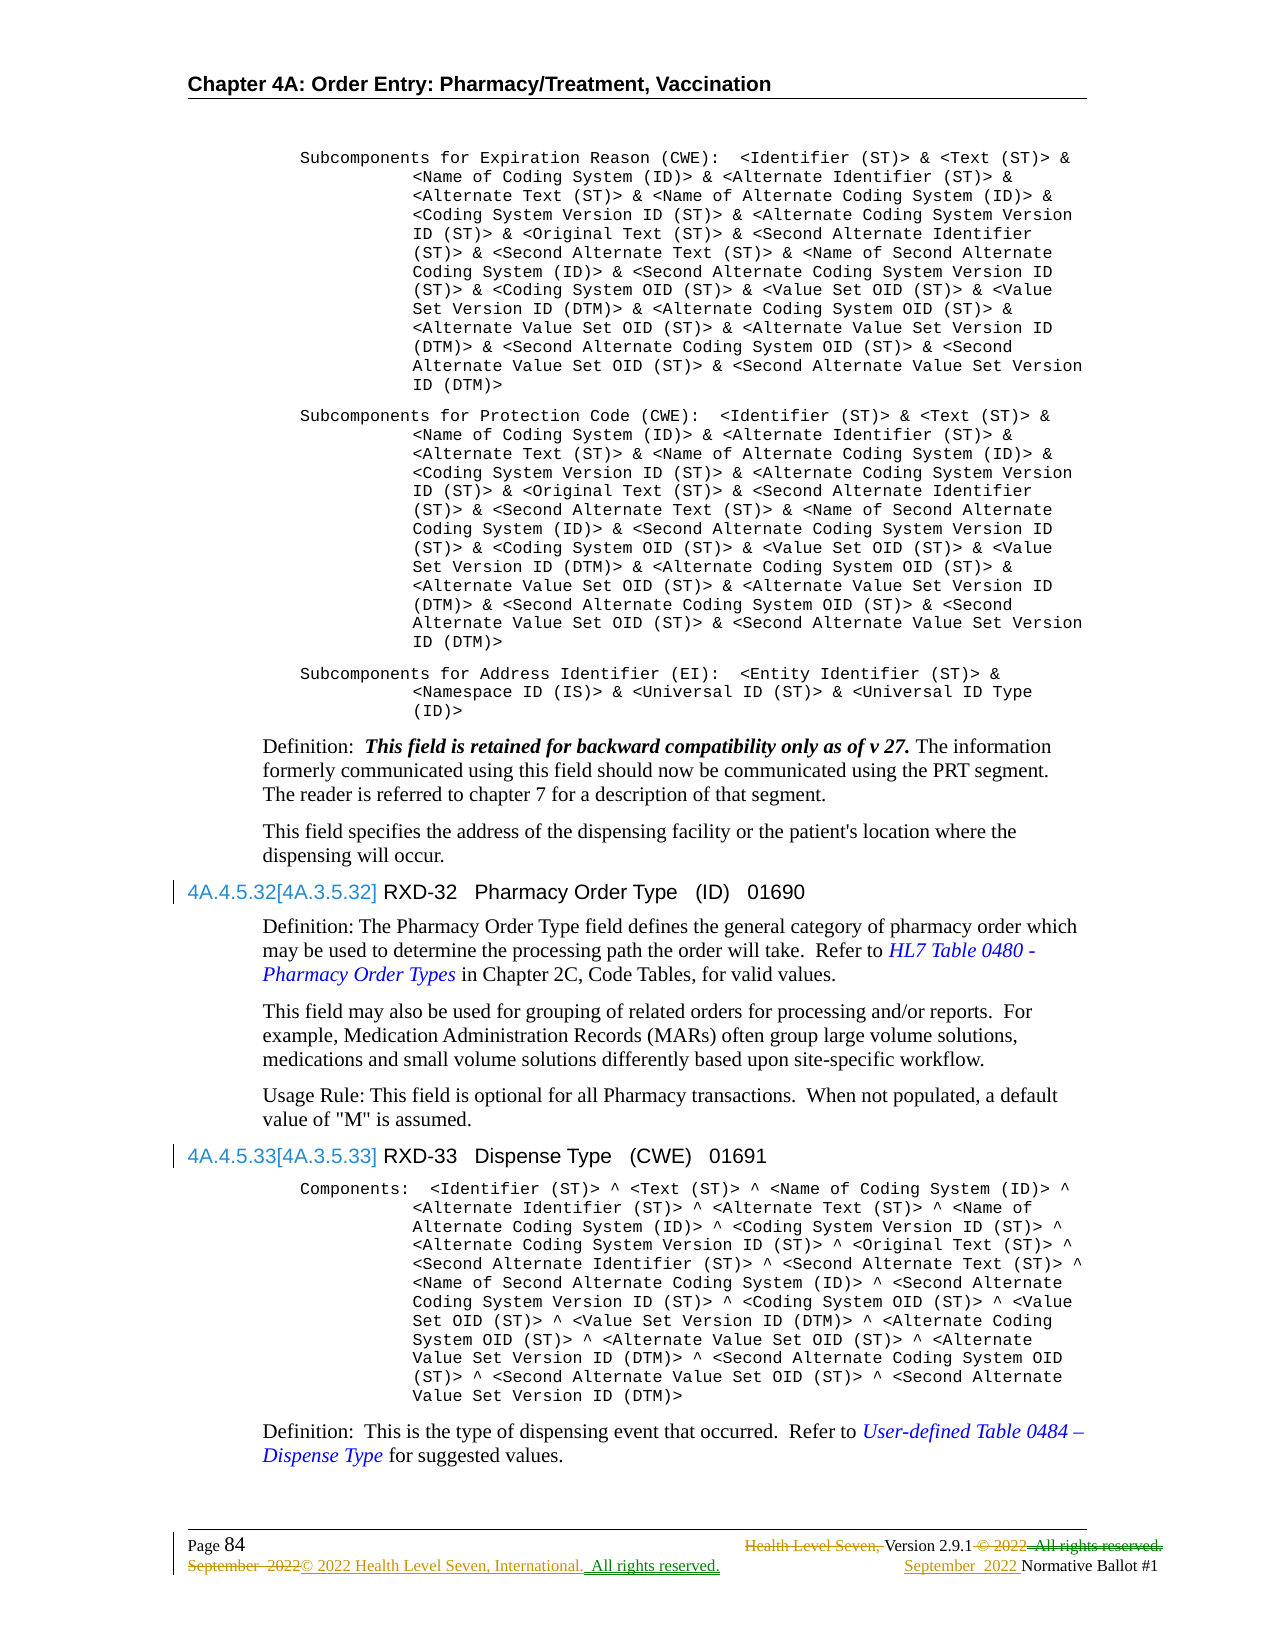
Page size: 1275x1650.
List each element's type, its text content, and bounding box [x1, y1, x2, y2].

text Subcomponents for Address Identifier (EI): <Entity Identifier (ST)> & <Namespace ID (IS)> & <Universal ID (ST)> & <Universal ID Type (ID)> [300, 665, 1087, 722]
text Usage Rule: This field is optional for all Pharmacy transactions. When not populated, a default value of "M" is assumed. [262, 1083, 1087, 1131]
text Components: <Identifier (ST)> ^ <Text (ST)> ^ <Name of Coding System (ID)> ^ <Alternate Identifier (ST)> ^ <Alternate Text (ST)> ^ <Name of Alternate Coding System (ID)> ^ <Coding System Version ID (ST)> ^ <Alternate Coding System Version ID (ST)> ^ <Original Text (ST)> ^ <Second Alternate Identifier (ST)> ^ <Second Alternate Text (ST)> ^ <Name of Second Alternate Coding System (ID)> ^ <Second Alternate Coding System Version ID (ST)> ^ <Coding System OID (ST)> ^ <Value Set OID (ST)> ^ <Value Set Version ID (DTM)> ^ <Alternate Coding System OID (ST)> ^ <Alternate Value Set OID (ST)> ^ <Alternate Value Set Version ID (DTM)> ^ <Second Alternate Coding System OID (ST)> ^ <Second Alternate Value Set OID (ST)> ^ <Second Alternate Value Set Version ID (DTM)> [300, 1180, 1087, 1407]
subtitle RXD-33 Dispense Type (CWE) 01691 [187, 1144, 1087, 1168]
text This field specifies the address of the dispensing facility or the patient's location where the dispensing will occur. [262, 819, 1087, 867]
text Definition: This is the type of dispensing event that occurred. Refer to User-defined Table 0484 – Dispense Type for suggested values. [262, 1419, 1087, 1467]
text Definition: The Pharmacy Order Type field defines the general category of pharmacy order which may be used to determine the processing path the order will take. Refer to HL7 Table 0480 - Pharmacy Order Types in Chapter 2C, Code Tables, for valid values. [262, 914, 1087, 986]
text This field may also be used for grouping of related orders for processing and/or reports. For example, Medication Administration Records (MARs) often group large volume solutions, medications and small volume solutions differently based upon site-specific workflow. [262, 999, 1087, 1071]
text Definition: This field is retained for backward compatibility only as of v 27. The information formerly communicated using this field should now be communicated using the PRT segment. The reader is referred to chapter 7 for a description of that segment. [262, 734, 1087, 806]
text Subcomponents for Protection Code (CWE): <Identifier (ST)> & <Text (ST)> & <Name of Coding System (ID)> & <Alternate Identifier (ST)> & <Alternate Text (ST)> & <Name of Alternate Coding System (ID)> & <Coding System Version ID (ST)> & <Alternate Coding System Version ID (ST)> & <Original Text (ST)> & <Second Alternate Identifier (ST)> & <Second Alternate Text (ST)> & <Name of Second Alternate Coding System (ID)> & <Second Alternate Coding System Version ID (ST)> & <Coding System OID (ST)> & <Value Set OID (ST)> & <Value Set Version ID (DTM)> & <Alternate Coding System OID (ST)> & <Alternate Value Set OID (ST)> & <Alternate Value Set Version ID (DTM)> & <Second Alternate Coding System OID (ST)> & <Second Alternate Value Set OID (ST)> & <Second Alternate Value Set Version ID (DTM)> [300, 408, 1087, 653]
subtitle RXD-32 Pharmacy Order Type (ID) 01690 [187, 879, 1087, 903]
text Subcomponents for Expiration Reason (CWE): <Identifier (ST)> & <Text (ST)> & <Name of Coding System (ID)> & <Alternate Identifier (ST)> & <Alternate Text (ST)> & <Name of Alternate Coding System (ID)> & <Coding System Version ID (ST)> & <Alternate Coding System Version ID (ST)> & <Original Text (ST)> & <Second Alternate Identifier (ST)> & <Second Alternate Text (ST)> & <Name of Second Alternate Coding System (ID)> & <Second Alternate Coding System Version ID (ST)> & <Coding System OID (ST)> & <Value Set OID (ST)> & <Value Set Version ID (DTM)> & <Alternate Coding System OID (ST)> & <Alternate Value Set OID (ST)> & <Alternate Value Set Version ID (DTM)> & <Second Alternate Coding System OID (ST)> & <Second Alternate Value Set OID (ST)> & <Second Alternate Value Set Version ID (DTM)> [300, 150, 1087, 395]
